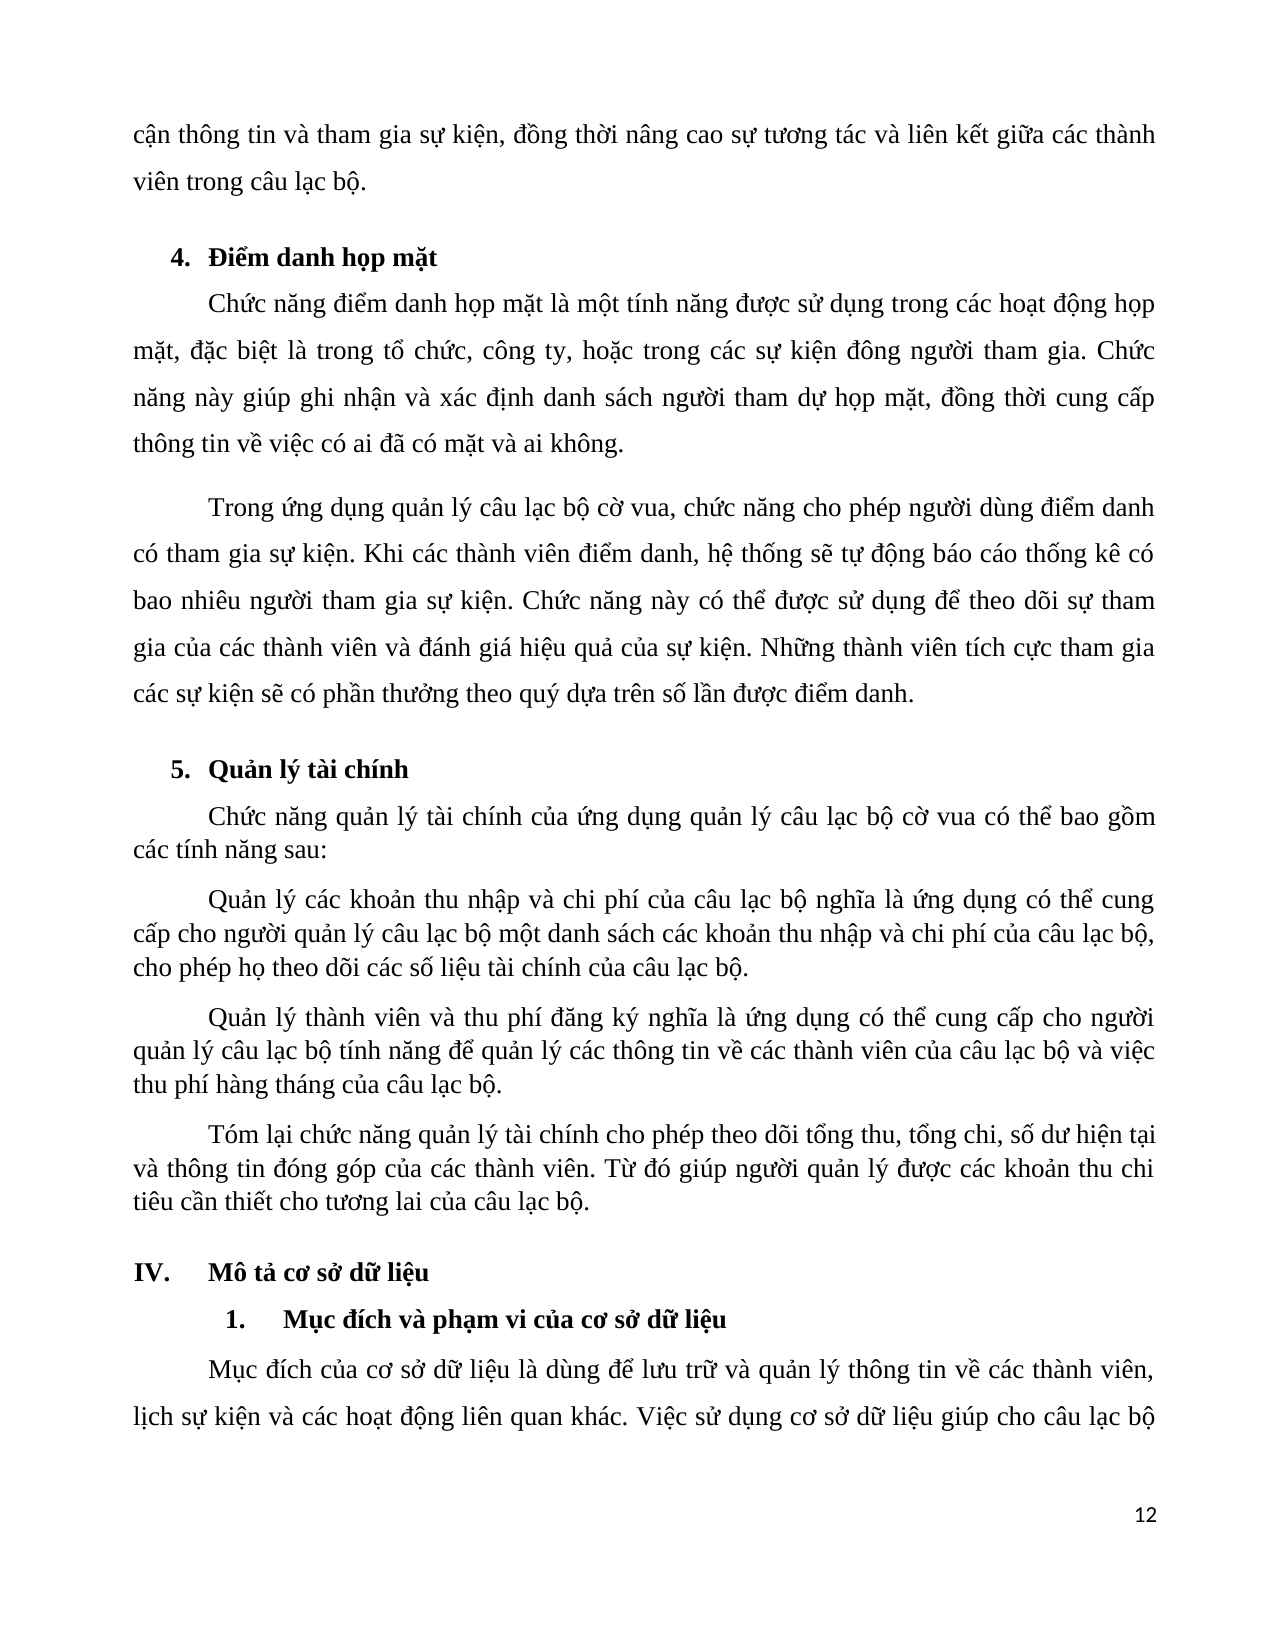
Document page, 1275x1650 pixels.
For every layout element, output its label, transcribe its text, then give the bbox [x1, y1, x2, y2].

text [133, 1353, 1157, 1431]
text Quản lý các khoản thu nhập và chi phí của câu lạc bộ nghĩa là ứng dụng có thể cung cấp cho người quản lý câu lạc bộ một danh sách các khoản thu nhập và chi phí của câu lạc bộ, cho phép họ theo dõi các số liệu tài chính của câu lạc bộ. [133, 883, 1157, 982]
text Chức năng điểm danh họp mặt là một tính năng được sử dụng trong các hoạt động họp mặt, đặc biệt là trong tổ chức, công ty, hoặc trong các sự kiện đông người tham gia. Chức năng này giúp ghi nhận và xác định danh sách người tham dự họp mặt, đồng thời cung cấp thông tin về việc có ai đã có mặt và ai không. [133, 287, 1157, 458]
text Chức năng quản lý tài chính của ứng dụng quản lý câu lạc bộ cờ vua có thể bao gồm các tính năng sau: [133, 800, 1157, 864]
subtitle Quản lý tài chính [170, 753, 1157, 784]
text Trong ứng dụng quản lý câu lạc bộ cờ vua, chức năng cho phép người dùng điểm danh có tham gia sự kiện. Khi các thành viên điểm danh, hệ thống sẽ tự động báo cáo thống kê có bao nhiêu người tham gia sự kiện. Chức năng này có thể được sử dụng để theo dõi sự tham gia của các thành viên và đánh giá hiệu quả của sự kiện. Những thành viên tích cực tham gia các sự kiện sẽ có phần thưởng theo quý dựa trên số lần được điểm danh. [133, 491, 1157, 708]
text Quản lý thành viên và thu phí đăng ký nghĩa là ứng dụng có thể cung cấp cho người quản lý câu lạc bộ tính năng để quản lý các thông tin về các thành viên của câu lạc bộ và việc thu phí hàng tháng của câu lạc bộ. [133, 1001, 1157, 1099]
text Tóm lại chức năng quản lý tài chính cho phép theo dõi tổng thu, tổng chi, số dư hiện tại và thông tin đóng góp của các thành viên. Từ đó giúp người quản lý được các khoản thu chi tiêu cần thiết cho tương lai của câu lạc bộ. [133, 1118, 1157, 1216]
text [133, 118, 1157, 196]
subtitle Điểm danh họp mặt [170, 241, 1157, 272]
list Mục đích và phạm vi của cơ sở dữ liệu [245, 1303, 1157, 1334]
subtitle Mô tả cơ sở dữ liệu [170, 1256, 1157, 1287]
